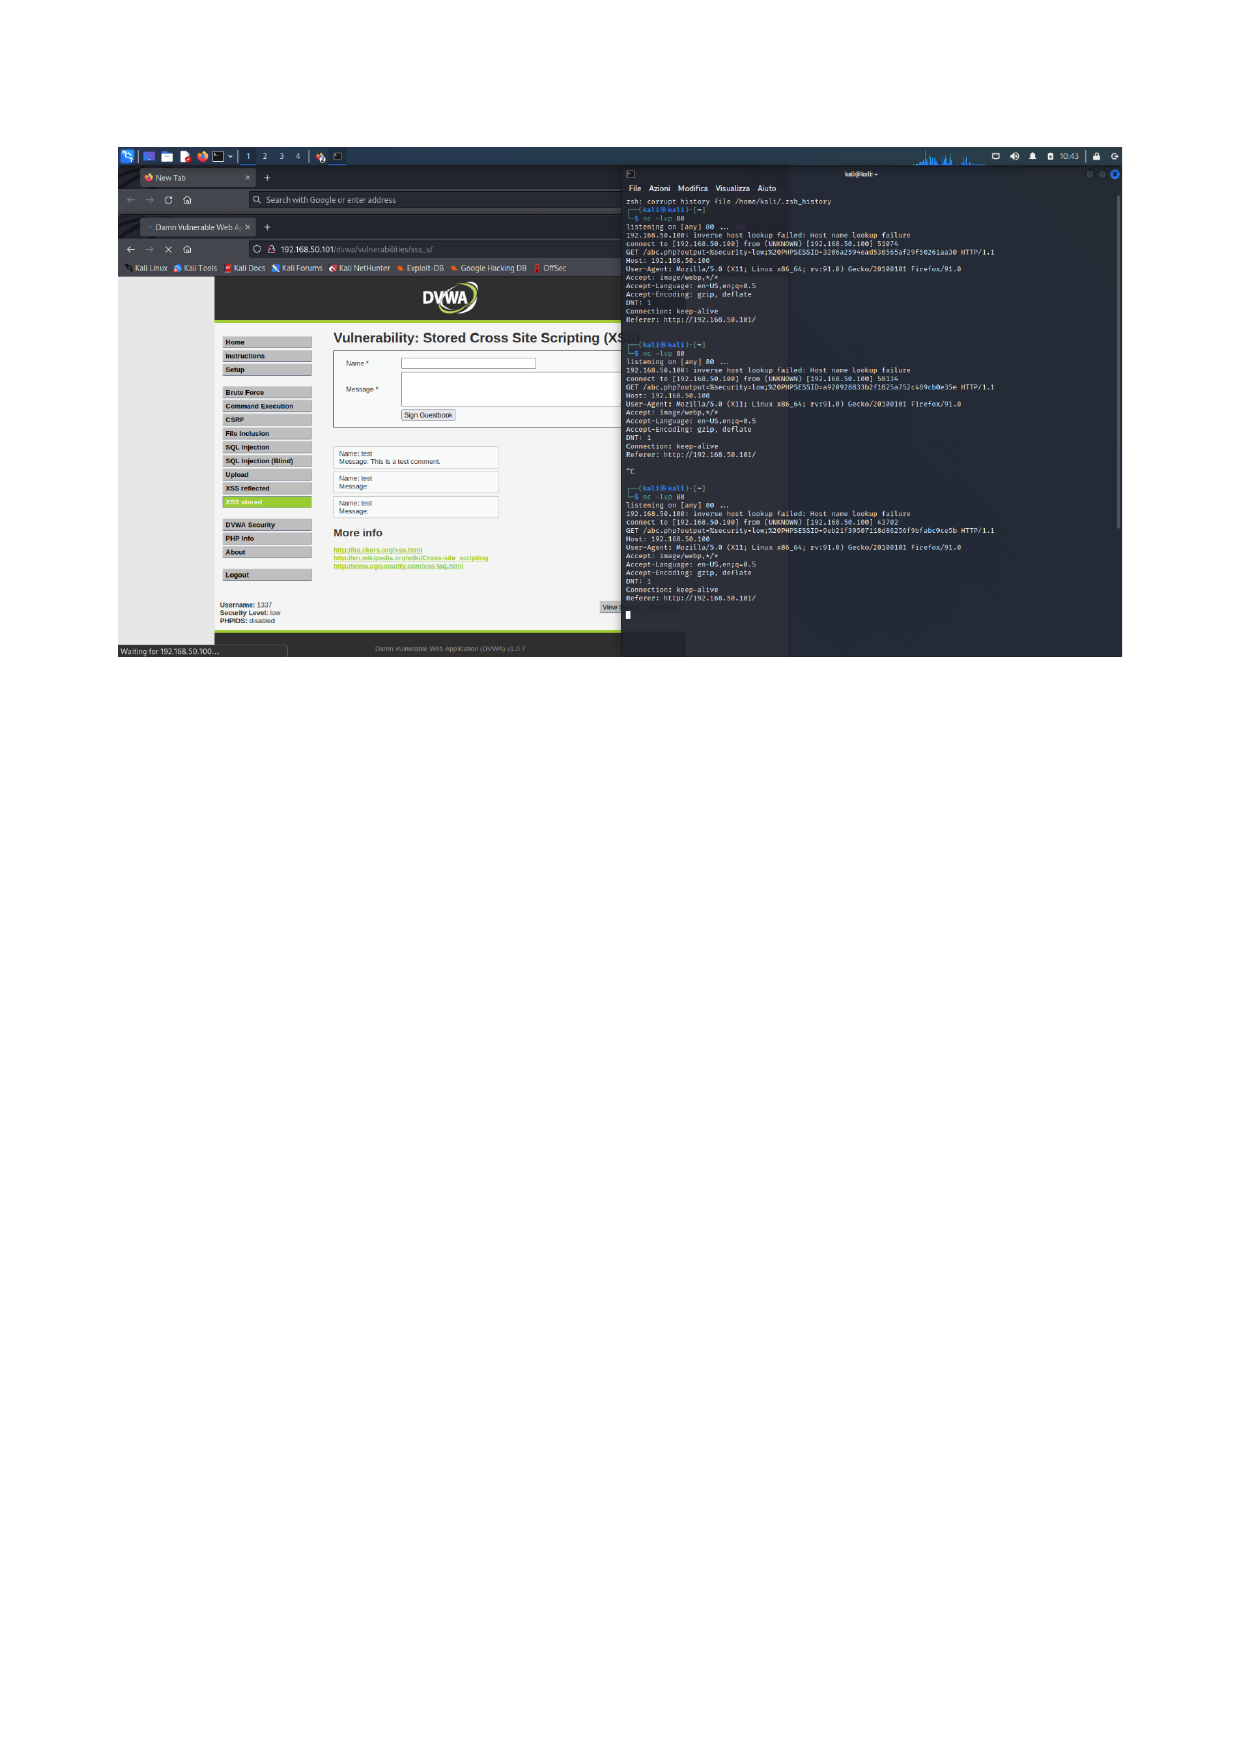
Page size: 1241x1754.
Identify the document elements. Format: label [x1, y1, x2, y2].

picture [118, 147, 1123, 657]
